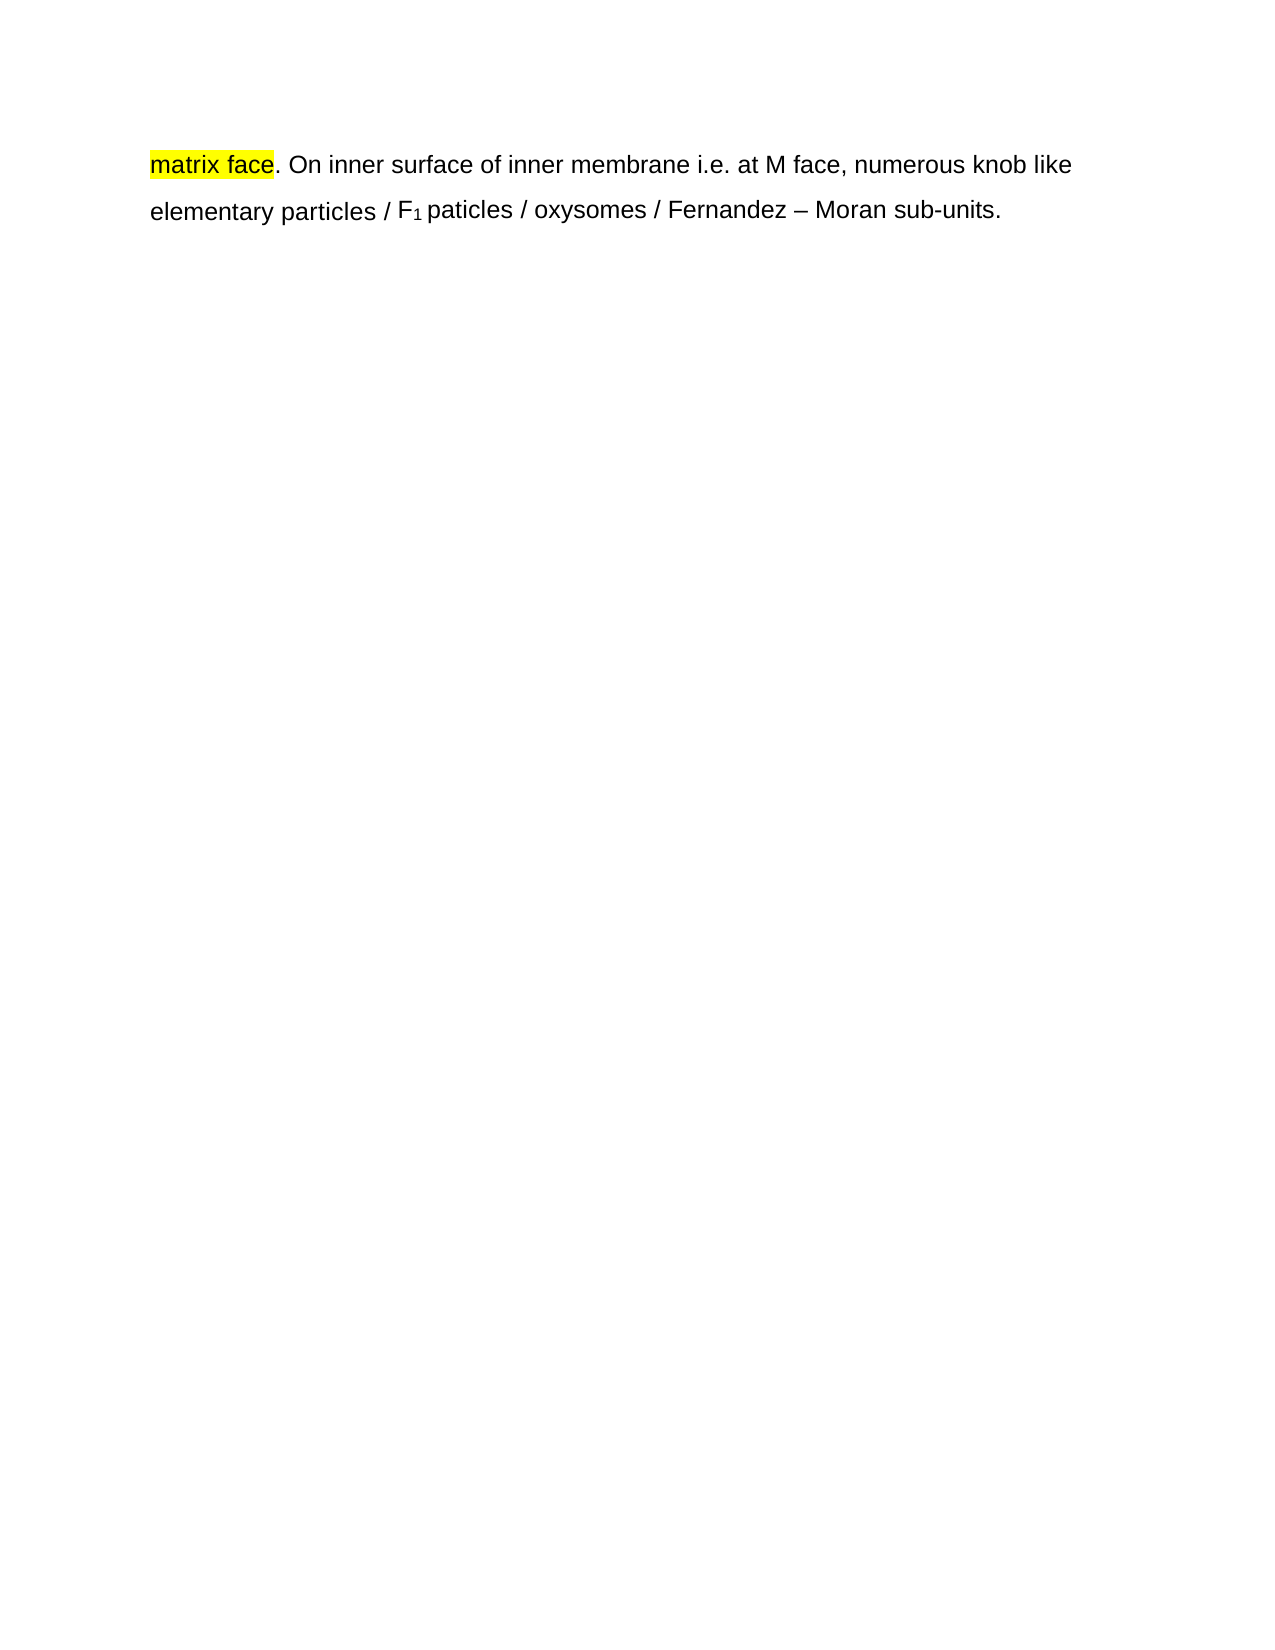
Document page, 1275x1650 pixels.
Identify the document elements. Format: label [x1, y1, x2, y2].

list [150, 150, 1118, 226]
